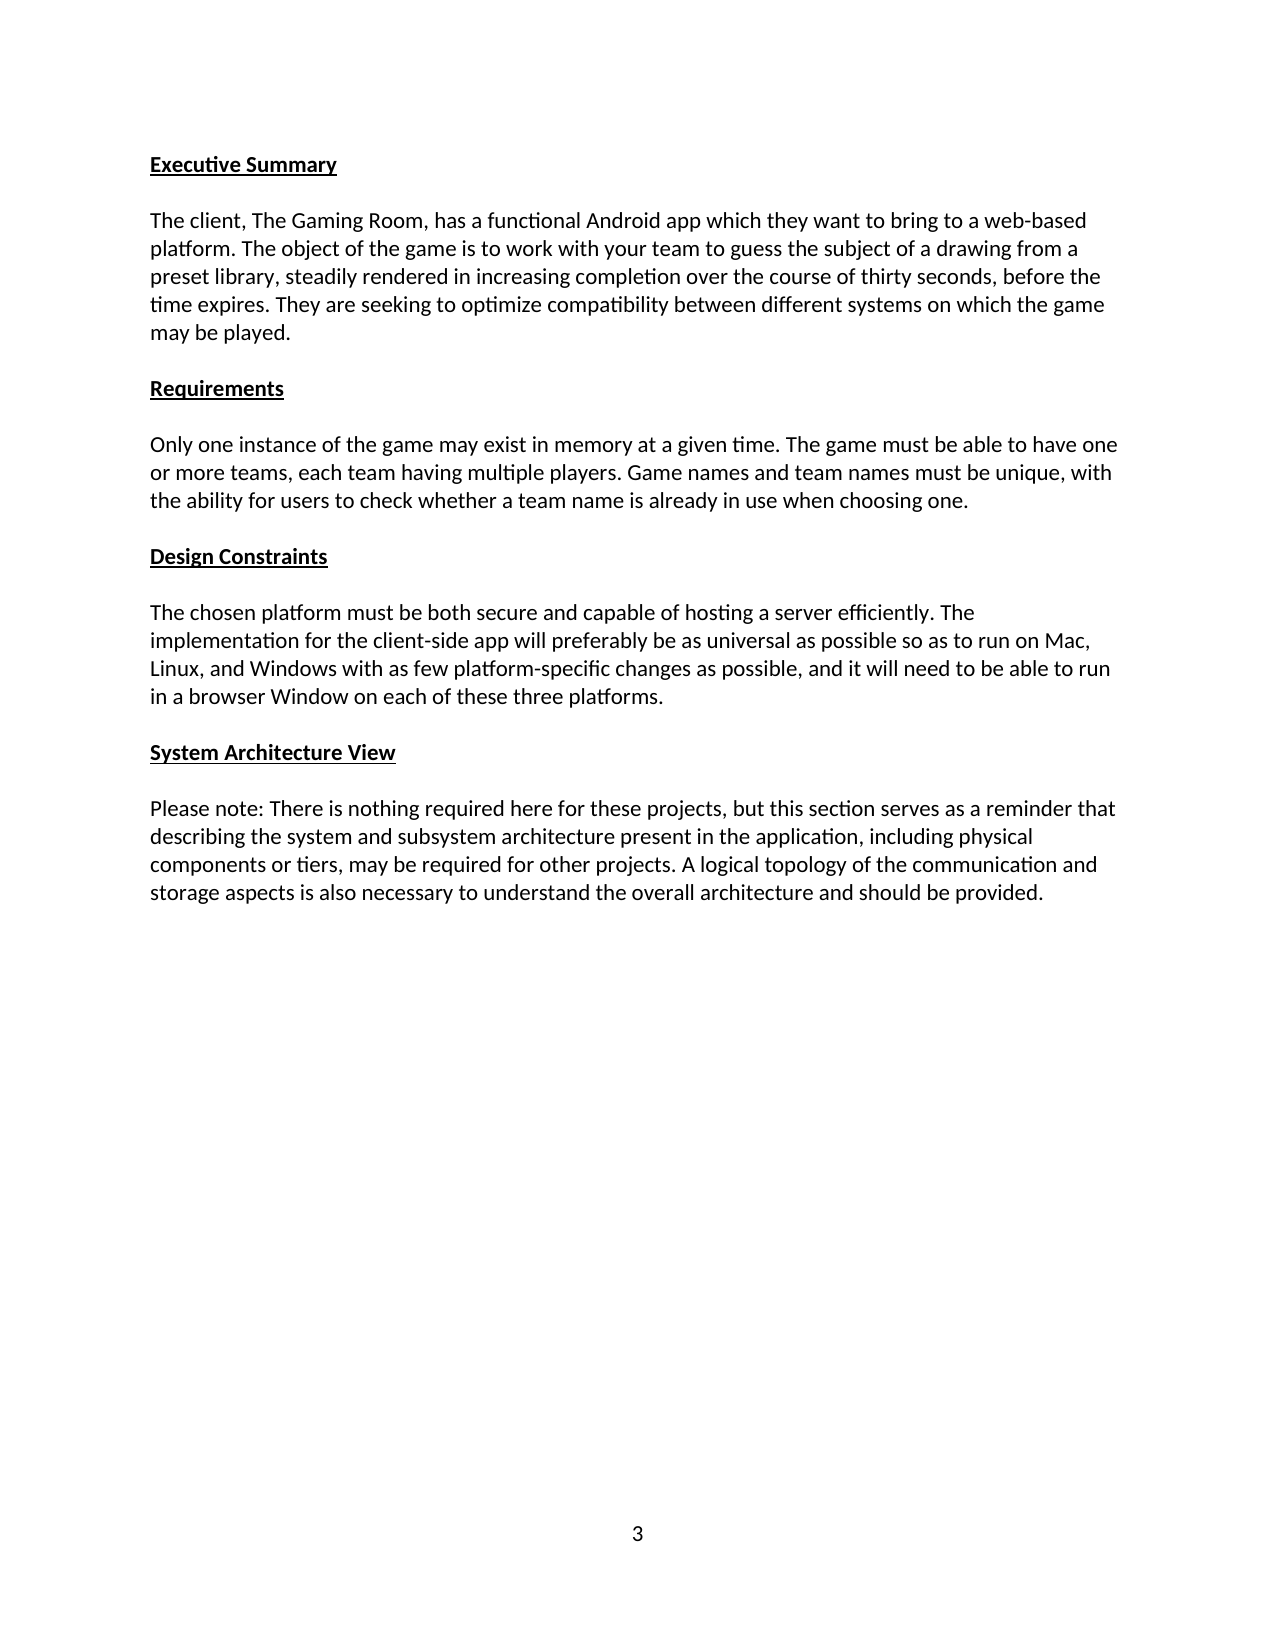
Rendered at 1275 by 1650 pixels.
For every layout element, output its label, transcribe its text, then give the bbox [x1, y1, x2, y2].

text The client, The Gaming Room, has a functional Android app which they want to bring to a web-based platform. The object of the game is to work with your team to guess the subject of a drawing from a preset library, steadily rendered in increasing completion over the course of thirty seconds, before the time expires. They are seeking to optimize compatibility between different systems on which the game may be played. [150, 206, 1125, 346]
subtitle System Architecture View [150, 738, 1125, 766]
text Please note: There is nothing required here for these projects, but this section serves as a reminder that describing the system and subsystem architecture present in the application, including physical components or tiers, may be required for other projects. A logical topology of the communication and storage aspects is also necessary to understand the overall architecture and should be provided. [150, 794, 1125, 907]
subtitle Executive Summary [150, 150, 1125, 178]
text Only one instance of the game may exist in memory at a given time. The game must be able to have one or more teams, each team having multiple players. Game names and team names must be unique, with the ability for users to check whether a team name is already in use when choosing one. [150, 430, 1125, 514]
text The chosen platform must be both secure and capable of hosting a server efficiently. The implementation for the client-side app will preferably be as universal as possible so as to run on Mac, Linux, and Windows with as few platform-specific changes as possible, and it will need to be able to run in a browser Window on each of these three platforms. [150, 598, 1125, 710]
subtitle Design Constraints [150, 542, 1125, 570]
subtitle Requirements [150, 374, 1125, 402]
